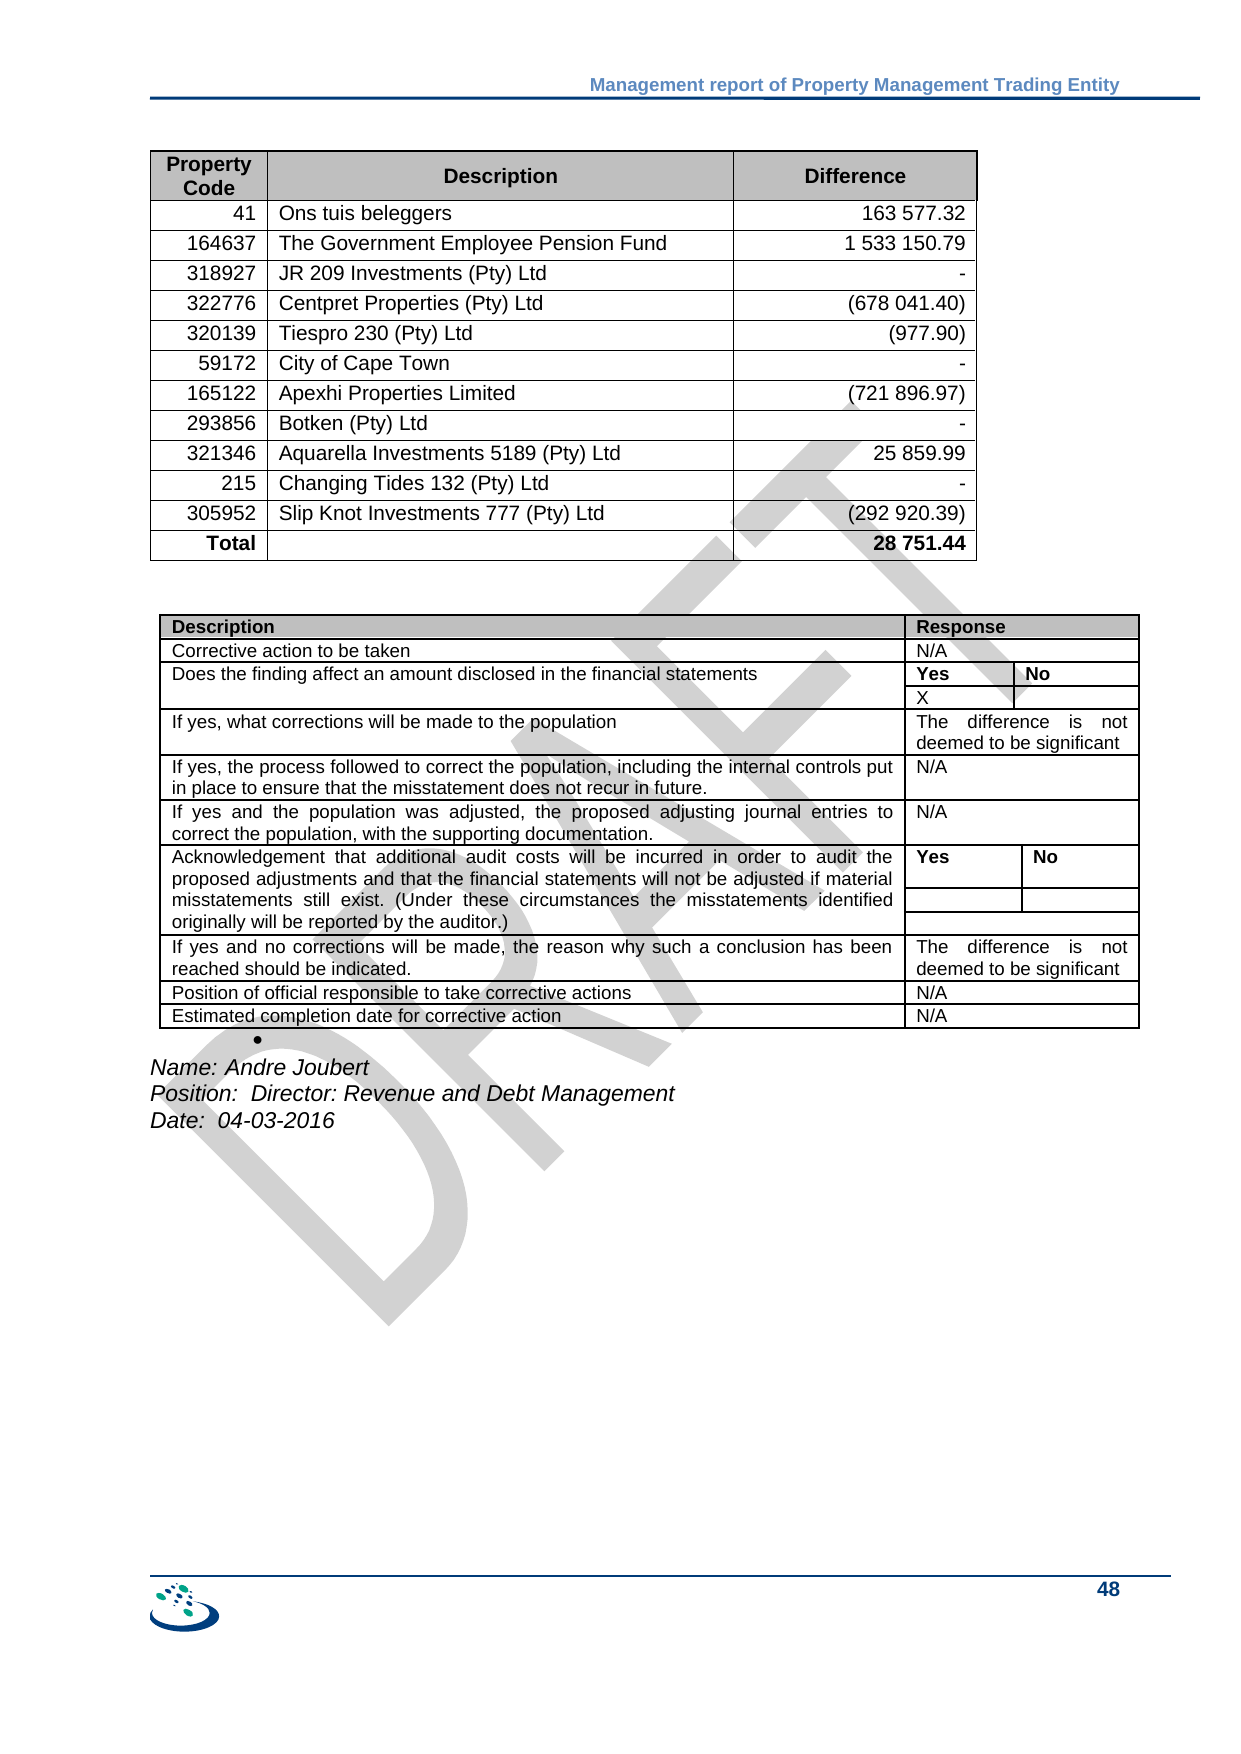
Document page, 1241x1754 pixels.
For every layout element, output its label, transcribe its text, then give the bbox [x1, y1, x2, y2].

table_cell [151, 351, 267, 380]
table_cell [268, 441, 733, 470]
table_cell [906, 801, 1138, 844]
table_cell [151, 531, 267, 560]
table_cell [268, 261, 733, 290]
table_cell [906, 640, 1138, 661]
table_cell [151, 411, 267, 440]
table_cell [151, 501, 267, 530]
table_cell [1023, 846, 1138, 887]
text Position: Director: Revenue and Debt Management [150, 1080, 1090, 1107]
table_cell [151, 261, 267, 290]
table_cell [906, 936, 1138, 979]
text Name: Andre Joubert [150, 1054, 1090, 1080]
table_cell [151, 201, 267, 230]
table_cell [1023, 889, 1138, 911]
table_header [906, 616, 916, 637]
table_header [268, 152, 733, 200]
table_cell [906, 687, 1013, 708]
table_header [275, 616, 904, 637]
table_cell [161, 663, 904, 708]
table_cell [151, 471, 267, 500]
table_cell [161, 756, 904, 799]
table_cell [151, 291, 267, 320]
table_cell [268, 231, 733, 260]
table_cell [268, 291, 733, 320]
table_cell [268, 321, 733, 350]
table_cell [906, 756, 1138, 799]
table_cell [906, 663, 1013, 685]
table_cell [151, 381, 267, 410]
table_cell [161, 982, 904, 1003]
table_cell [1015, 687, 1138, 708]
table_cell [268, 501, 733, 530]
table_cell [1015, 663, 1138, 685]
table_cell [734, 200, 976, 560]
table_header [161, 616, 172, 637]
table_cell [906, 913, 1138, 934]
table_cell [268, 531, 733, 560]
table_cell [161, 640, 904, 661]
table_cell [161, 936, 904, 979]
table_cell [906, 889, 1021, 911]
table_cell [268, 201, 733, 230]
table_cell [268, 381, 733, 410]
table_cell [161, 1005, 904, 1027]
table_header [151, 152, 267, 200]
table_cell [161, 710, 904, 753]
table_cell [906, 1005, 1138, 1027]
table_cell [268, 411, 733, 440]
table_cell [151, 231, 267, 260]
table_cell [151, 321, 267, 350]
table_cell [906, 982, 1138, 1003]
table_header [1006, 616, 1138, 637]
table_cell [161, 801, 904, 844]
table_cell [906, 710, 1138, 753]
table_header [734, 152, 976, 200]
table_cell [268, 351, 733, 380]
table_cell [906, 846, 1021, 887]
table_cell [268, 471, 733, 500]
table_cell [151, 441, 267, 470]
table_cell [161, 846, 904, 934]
text Date: 04-03-2016 [150, 1107, 1090, 1133]
